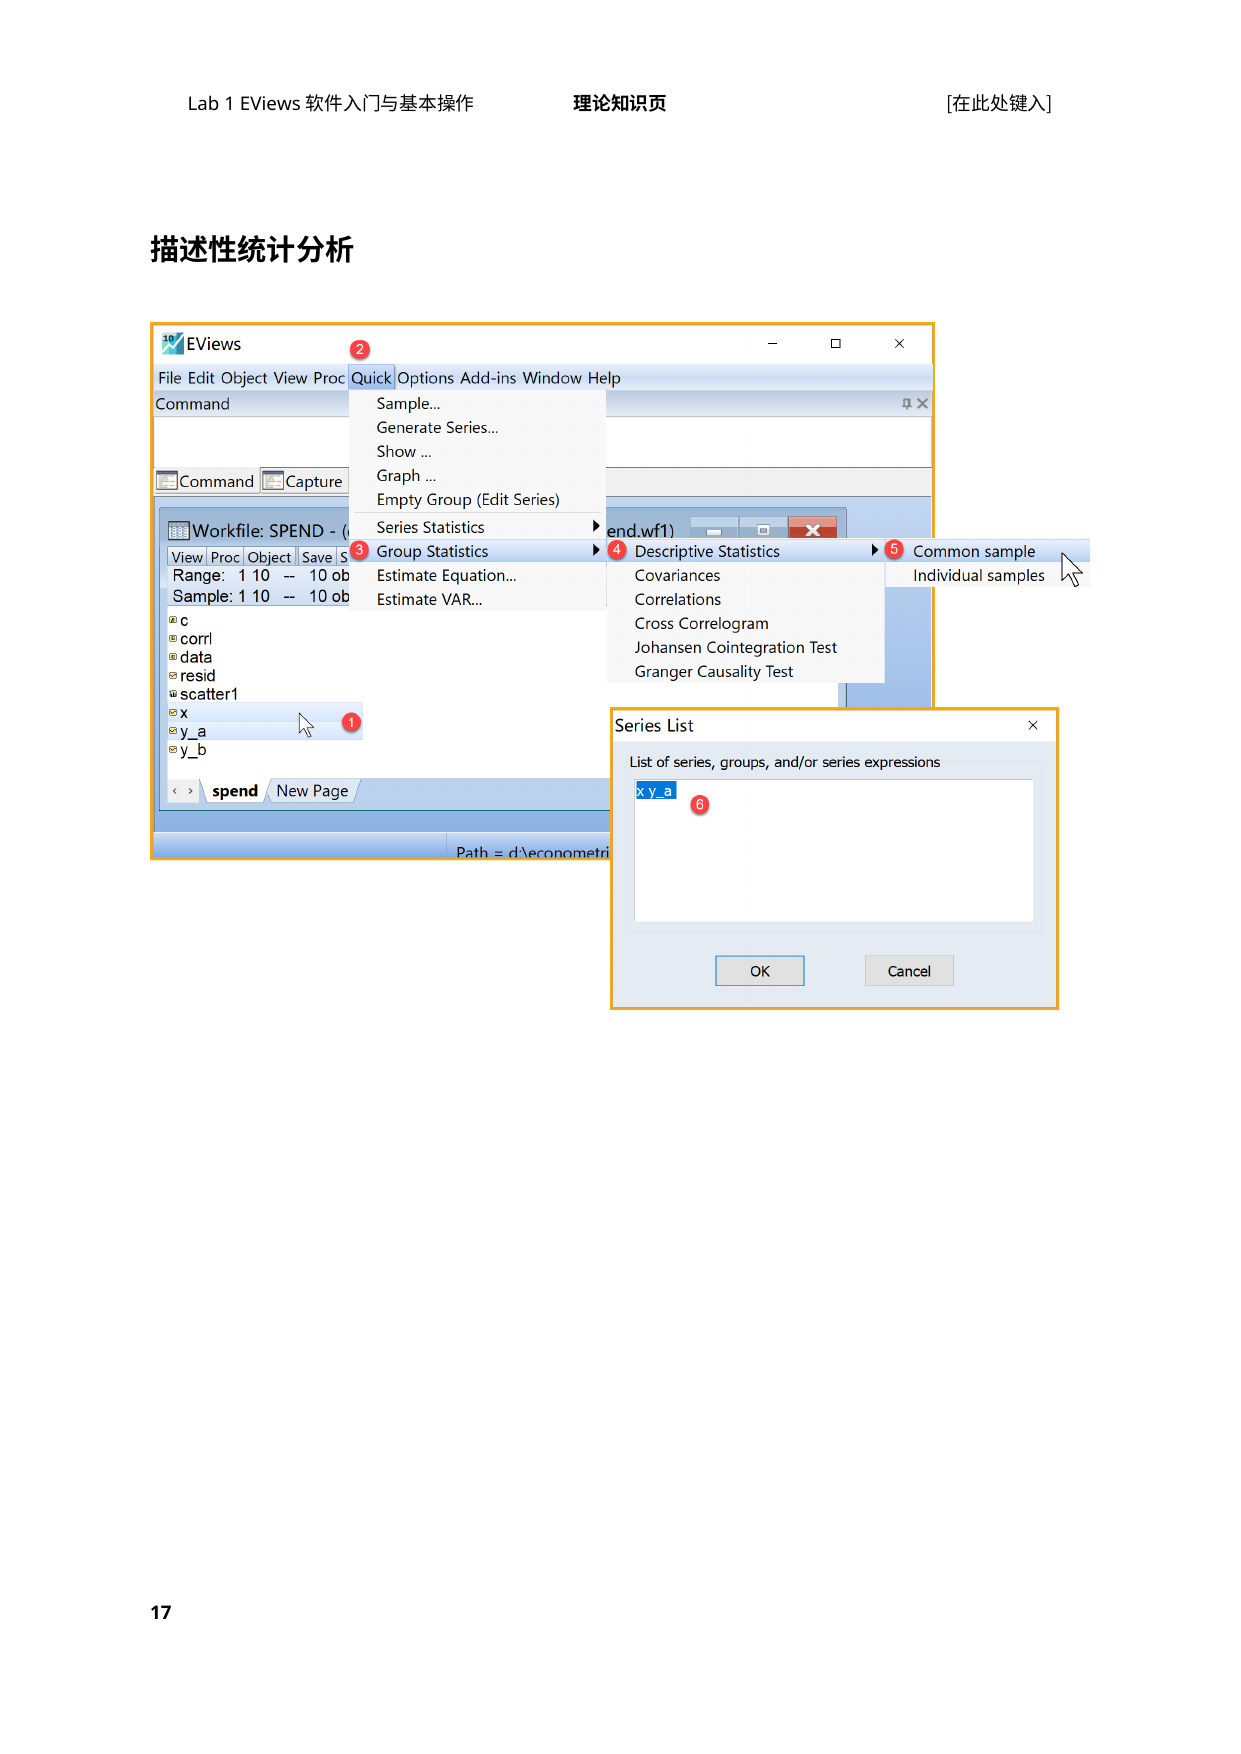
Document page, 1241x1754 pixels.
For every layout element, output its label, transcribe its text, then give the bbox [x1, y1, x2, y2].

subtitle 描述性统计分析 [150, 226, 1090, 269]
picture [150, 322, 1091, 1010]
